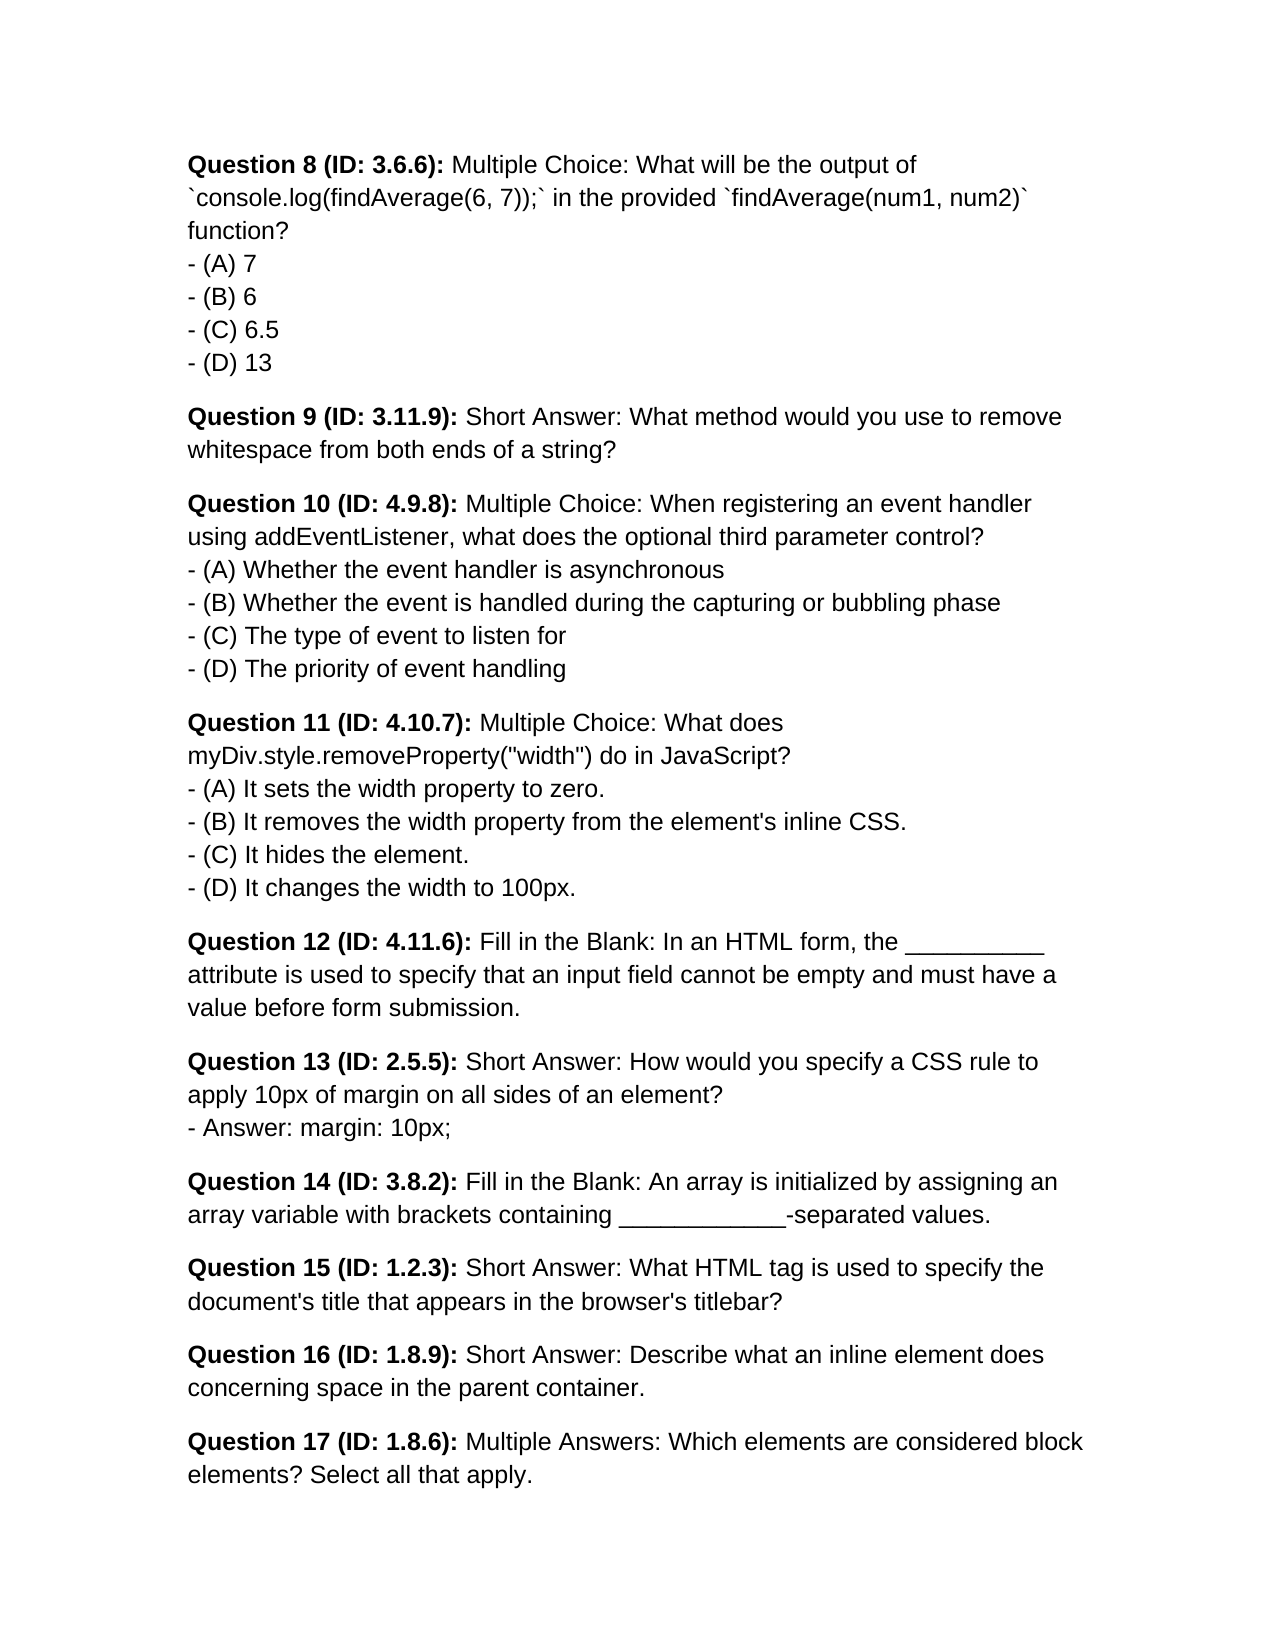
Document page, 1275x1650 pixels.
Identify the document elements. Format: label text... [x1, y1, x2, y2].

text Question 12 (ID: 4.11.6): Fill in the Blank: In an HTML form, the __________ attribute is used to specify that an input field cannot be empty and must have a value before form submission. [187, 927, 1087, 1022]
text Question 11 (ID: 4.10.7): Multiple Choice: What does myDiv.style.removeProperty("width") do in JavaScript? - (A) It sets the width property to zero. - (B) It removes the width property from the element's inline CSS. - (C) It hides the element. - (D) It changes the width to 100px. [187, 708, 1087, 902]
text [187, 1427, 1087, 1489]
text Question 8 (ID: 3.6.6): Multiple Choice: What will be the output of `console.log(findAverage(6, 7));` in the provided `findAverage(num1, num2)` function? - (A) 7 - (B) 6 - (C) 6.5 - (D) 13 [187, 150, 1087, 377]
text Question 13 (ID: 2.5.5): Short Answer: How would you specify a CSS rule to apply 10px of margin on all sides of an element? - Answer: margin: 10px; [187, 1047, 1087, 1141]
text Question 10 (ID: 4.9.8): Multiple Choice: When registering an event handler using addEventListener, what does the optional third parameter control? - (A) Whether the event handler is asynchronous - (B) Whether the event is handled during the capturing or bubbling phase - (C) The type of event to listen for - (D) The priority of event handling [187, 489, 1087, 683]
text Question 16 (ID: 1.8.9): Short Answer: Describe what an inline element does concerning space in the parent container. [187, 1340, 1087, 1402]
text Question 14 (ID: 3.8.2): Fill in the Blank: An array is initialized by assigning an array variable with brackets containing ____________-separated values. [187, 1167, 1087, 1228]
text Question 15 (ID: 1.2.3): Short Answer: What HTML tag is used to specify the document's title that appears in the browser's titlebar? [187, 1253, 1087, 1315]
text Question 9 (ID: 3.11.9): Short Answer: What method would you use to remove whitespace from both ends of a string? [187, 402, 1087, 464]
